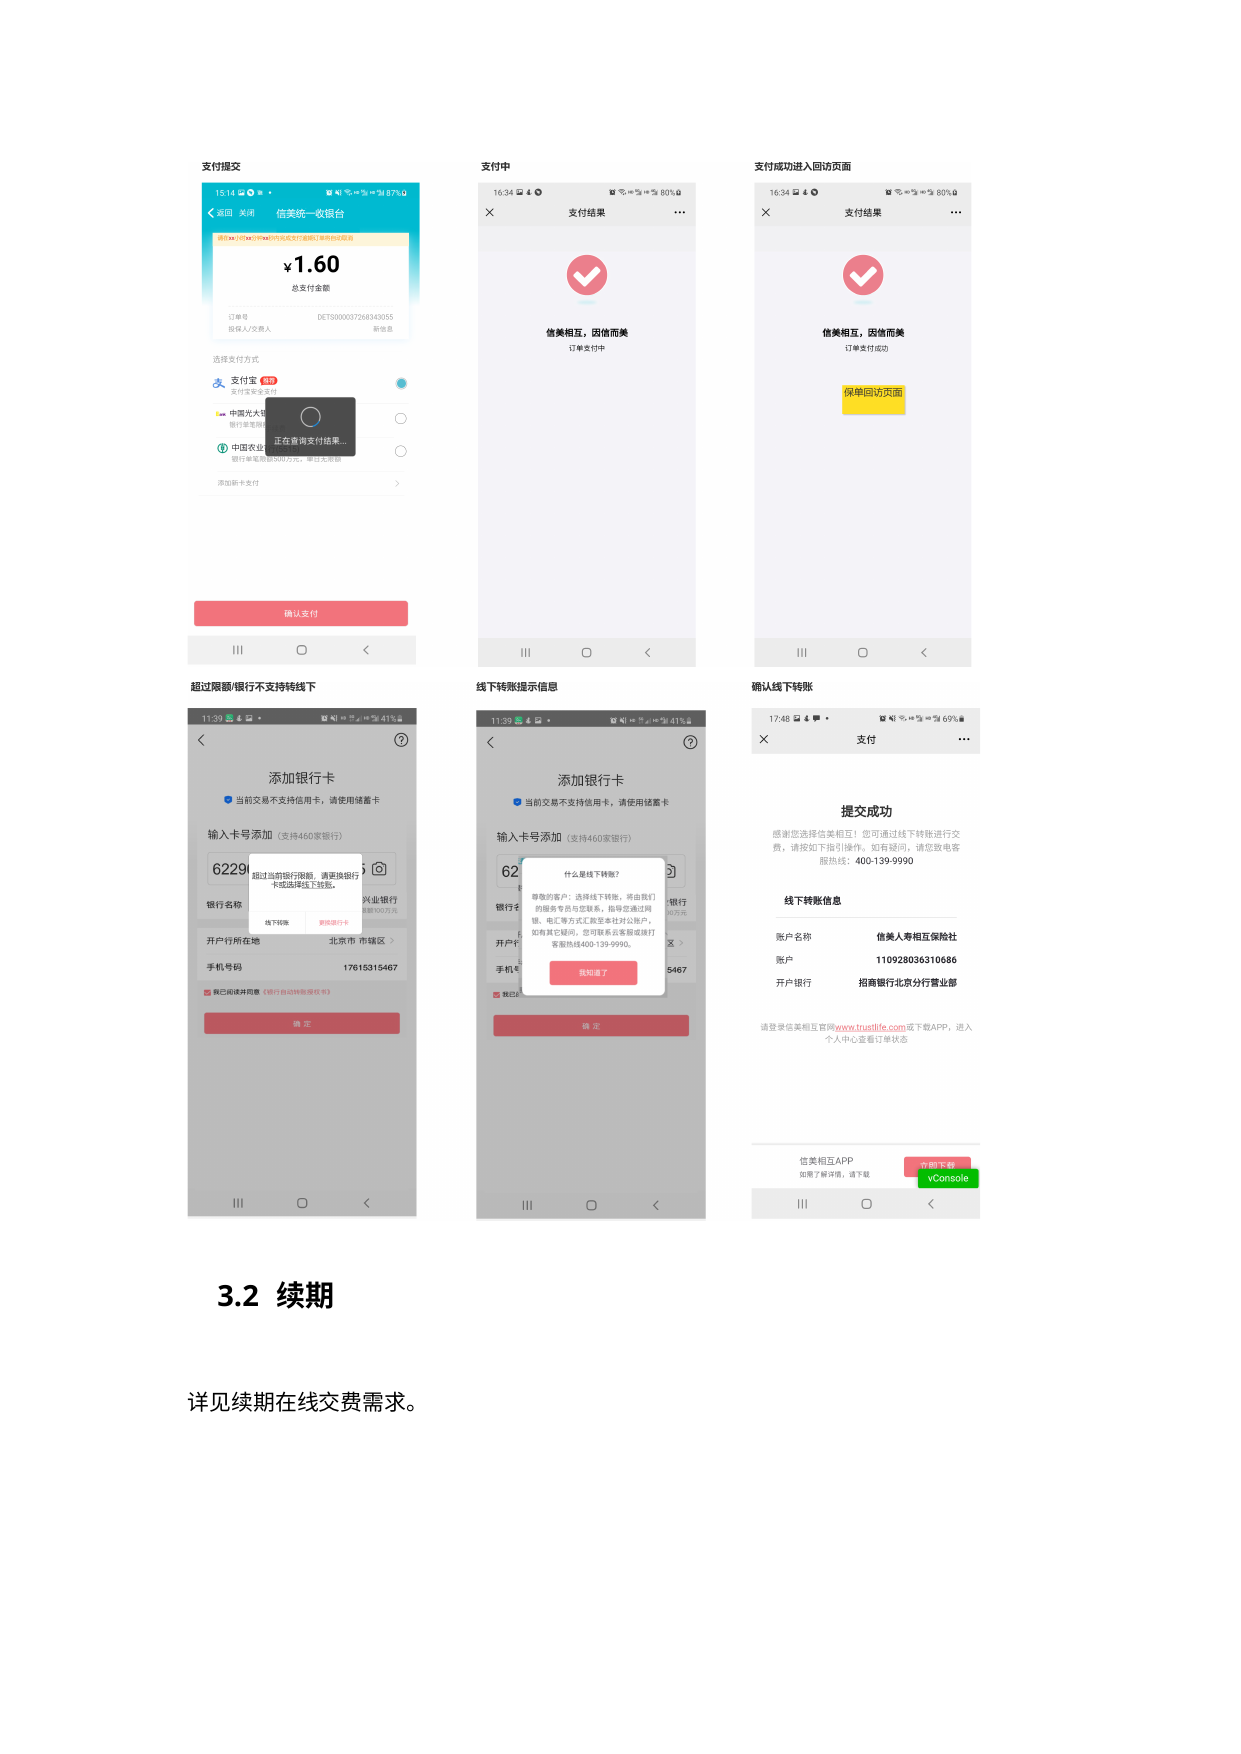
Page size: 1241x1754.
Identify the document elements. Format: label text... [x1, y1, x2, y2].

text 详见续期在线交费需求。 [187, 1384, 1053, 1417]
picture [187, 162, 972, 667]
subtitle 续期 [217, 1262, 1053, 1327]
picture [187, 682, 981, 1221]
